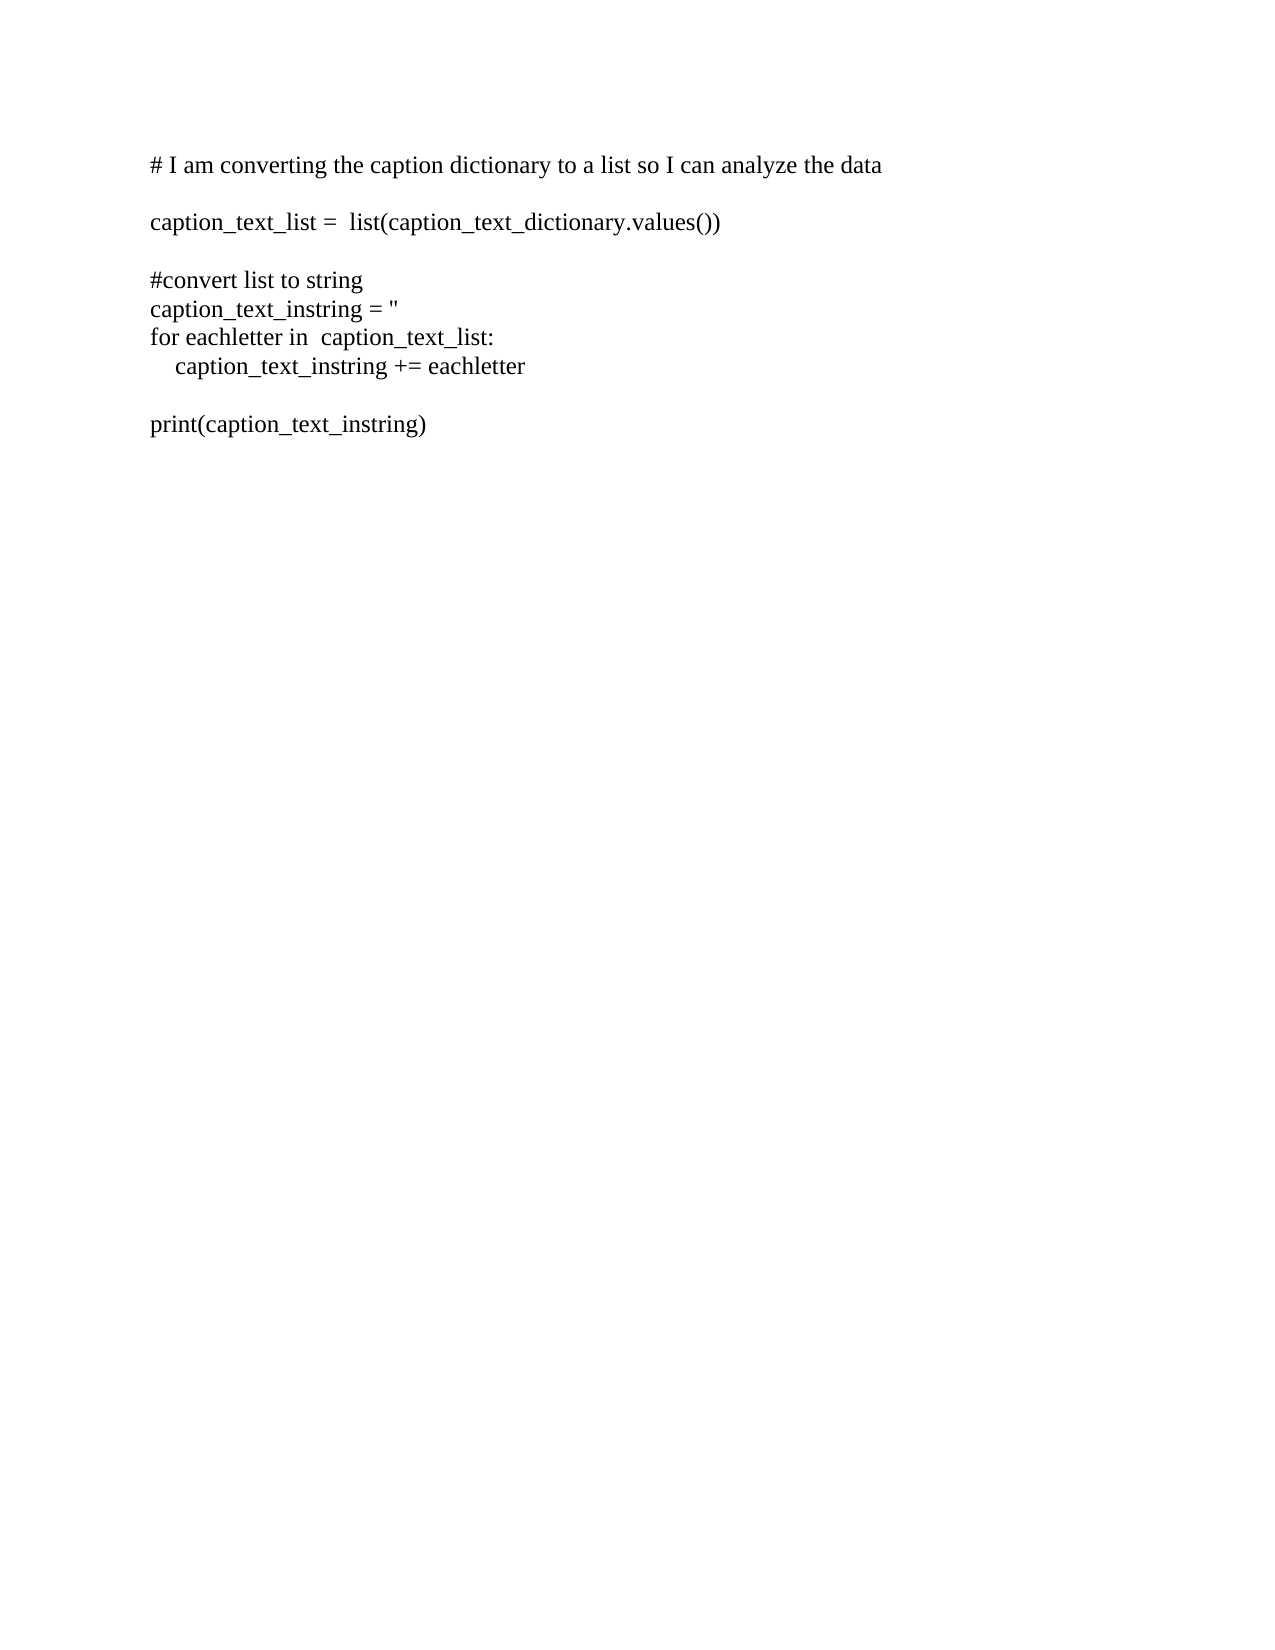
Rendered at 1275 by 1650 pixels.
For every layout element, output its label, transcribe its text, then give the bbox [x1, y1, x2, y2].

text for eachletter in caption_text_list: [150, 322, 1125, 351]
text print(caption_text_instring) [150, 409, 1125, 437]
text caption_text_list = list(caption_text_dictionary.values()) [150, 207, 1125, 236]
text caption_text_instring = '' [150, 294, 1125, 322]
text # I am converting the caption dictionary to a list so I can analyze the data [150, 150, 1125, 179]
text #convert list to string [150, 265, 1125, 294]
text caption_text_instring += eachletter [150, 351, 1125, 380]
